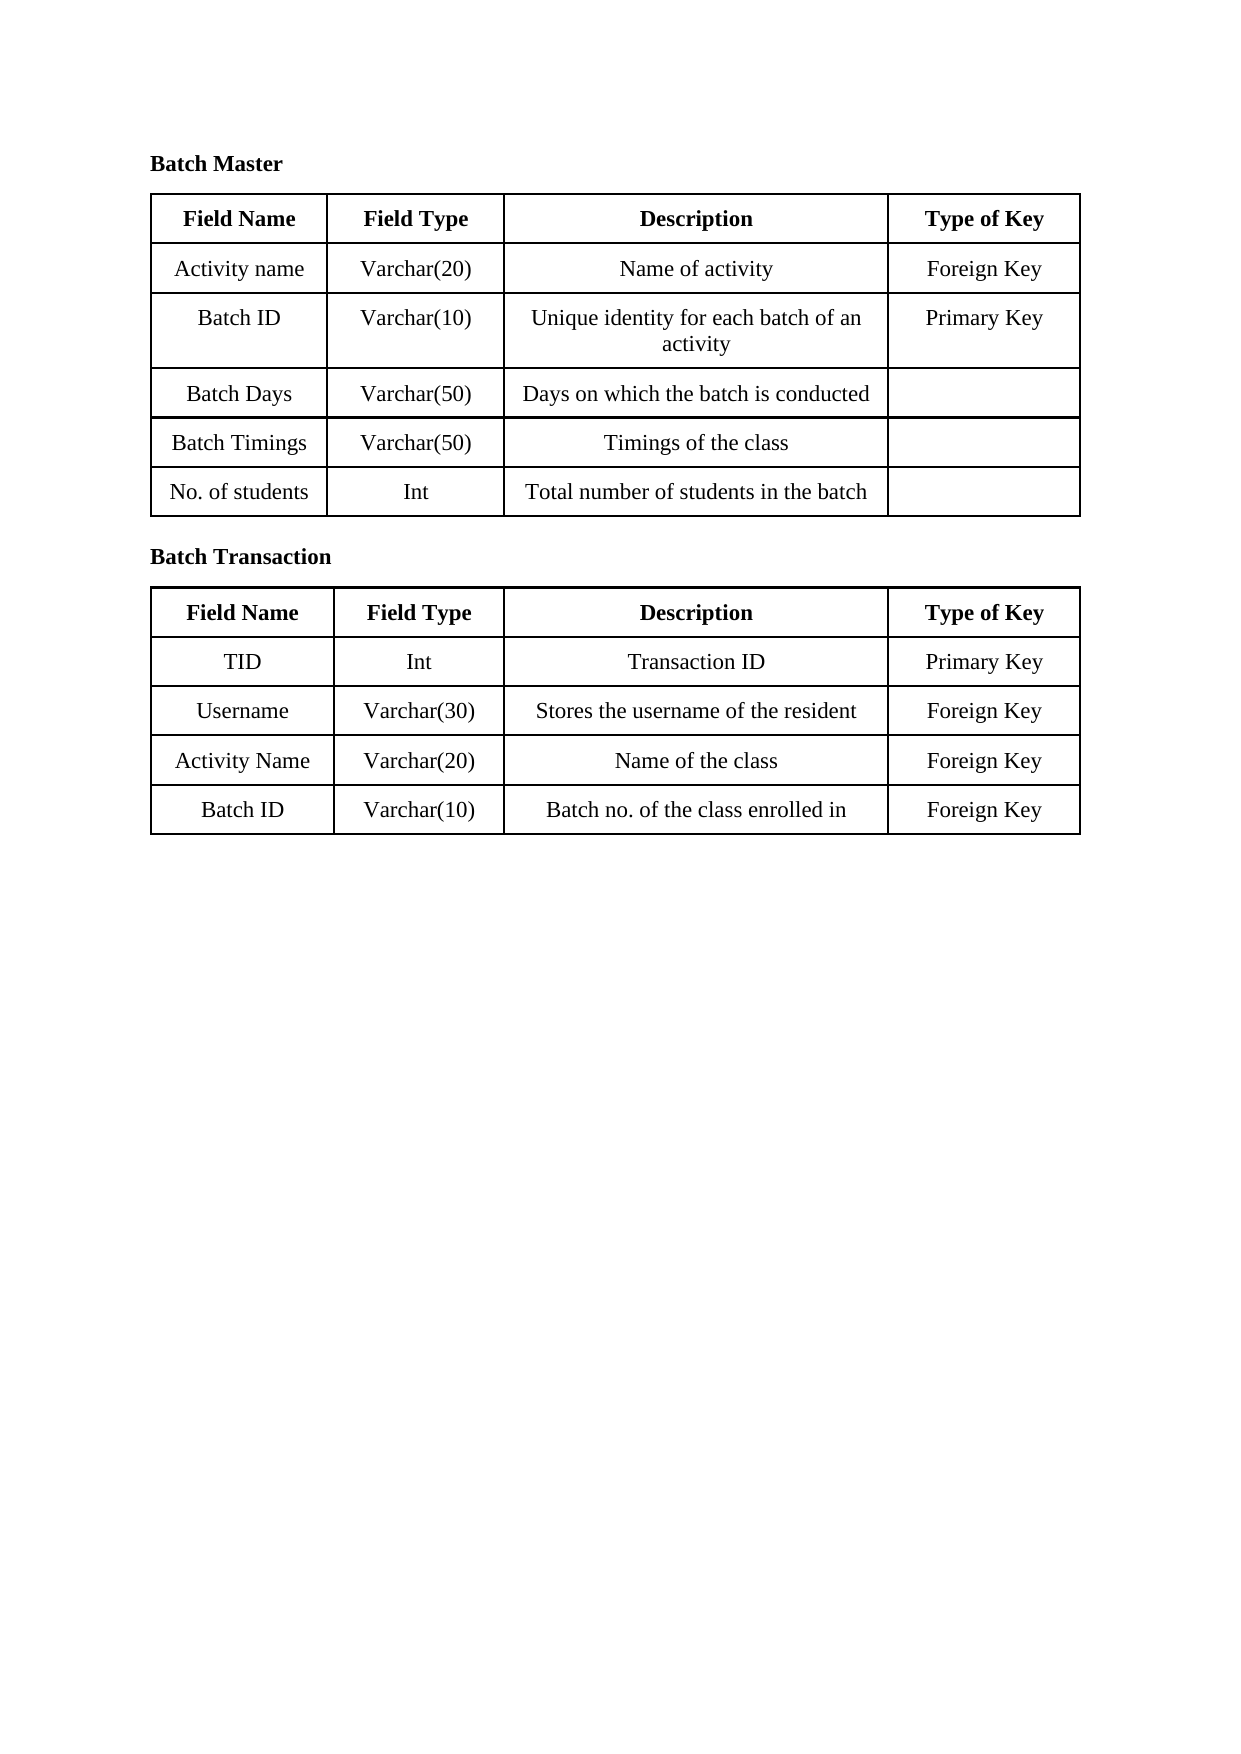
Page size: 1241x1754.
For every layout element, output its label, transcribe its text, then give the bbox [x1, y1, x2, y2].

table_header Description [505, 589, 887, 636]
table_cell Name of activity [505, 244, 887, 292]
text Batch Master [150, 150, 1090, 176]
table_header Type of Key [889, 195, 1079, 242]
table_header Type of Key [889, 589, 1079, 636]
table_cell Batch no. of the class enrolled in [505, 786, 887, 833]
table_cell Activity Name [152, 736, 333, 783]
table_cell Stores the username of the resident [505, 687, 887, 734]
table_cell Activity name [152, 244, 326, 292]
table_header Field Name [152, 195, 326, 242]
table_header Field Type [335, 589, 503, 636]
table_cell Varchar(10) [335, 786, 503, 833]
table_cell Total number of students in the batch [505, 468, 887, 515]
table_header Field Name [152, 589, 333, 636]
table_cell Foreign Key [889, 736, 1079, 783]
table_cell [889, 369, 1079, 416]
table_cell Int [328, 468, 503, 515]
table_header Description [505, 195, 887, 242]
table_cell Varchar(50) [328, 419, 503, 466]
table_cell Primary Key [889, 294, 1079, 367]
table_cell Batch ID [152, 786, 333, 833]
table_cell Days on which the batch is conducted [505, 369, 887, 416]
table_cell Varchar(20) [328, 244, 503, 292]
table_cell Primary Key [889, 638, 1079, 685]
table_cell Foreign Key [889, 244, 1079, 292]
table_cell Foreign Key [889, 786, 1079, 833]
table_cell Varchar(30) [335, 687, 503, 734]
table_cell [889, 419, 1079, 466]
table_cell Batch ID [152, 294, 326, 367]
table_cell Varchar(10) [328, 294, 503, 367]
table_cell No. of students [152, 468, 326, 515]
table_cell Foreign Key [889, 687, 1079, 734]
table_cell Batch Days [152, 369, 326, 416]
table_cell [889, 468, 1079, 515]
table_header Field Type [328, 195, 503, 242]
table_cell Username [152, 687, 333, 734]
table_cell Batch Timings [152, 419, 326, 466]
table_cell Int [335, 638, 503, 685]
table_cell Unique identity for each batch of an activity [505, 294, 887, 367]
table_cell Varchar(50) [328, 369, 503, 416]
table_cell TID [152, 638, 333, 685]
table_cell Transaction ID [505, 638, 887, 685]
table_cell Varchar(20) [335, 736, 503, 783]
table_cell Timings of the class [505, 419, 887, 466]
table_cell Name of the class [505, 736, 887, 783]
text Batch Transaction [150, 543, 1090, 570]
